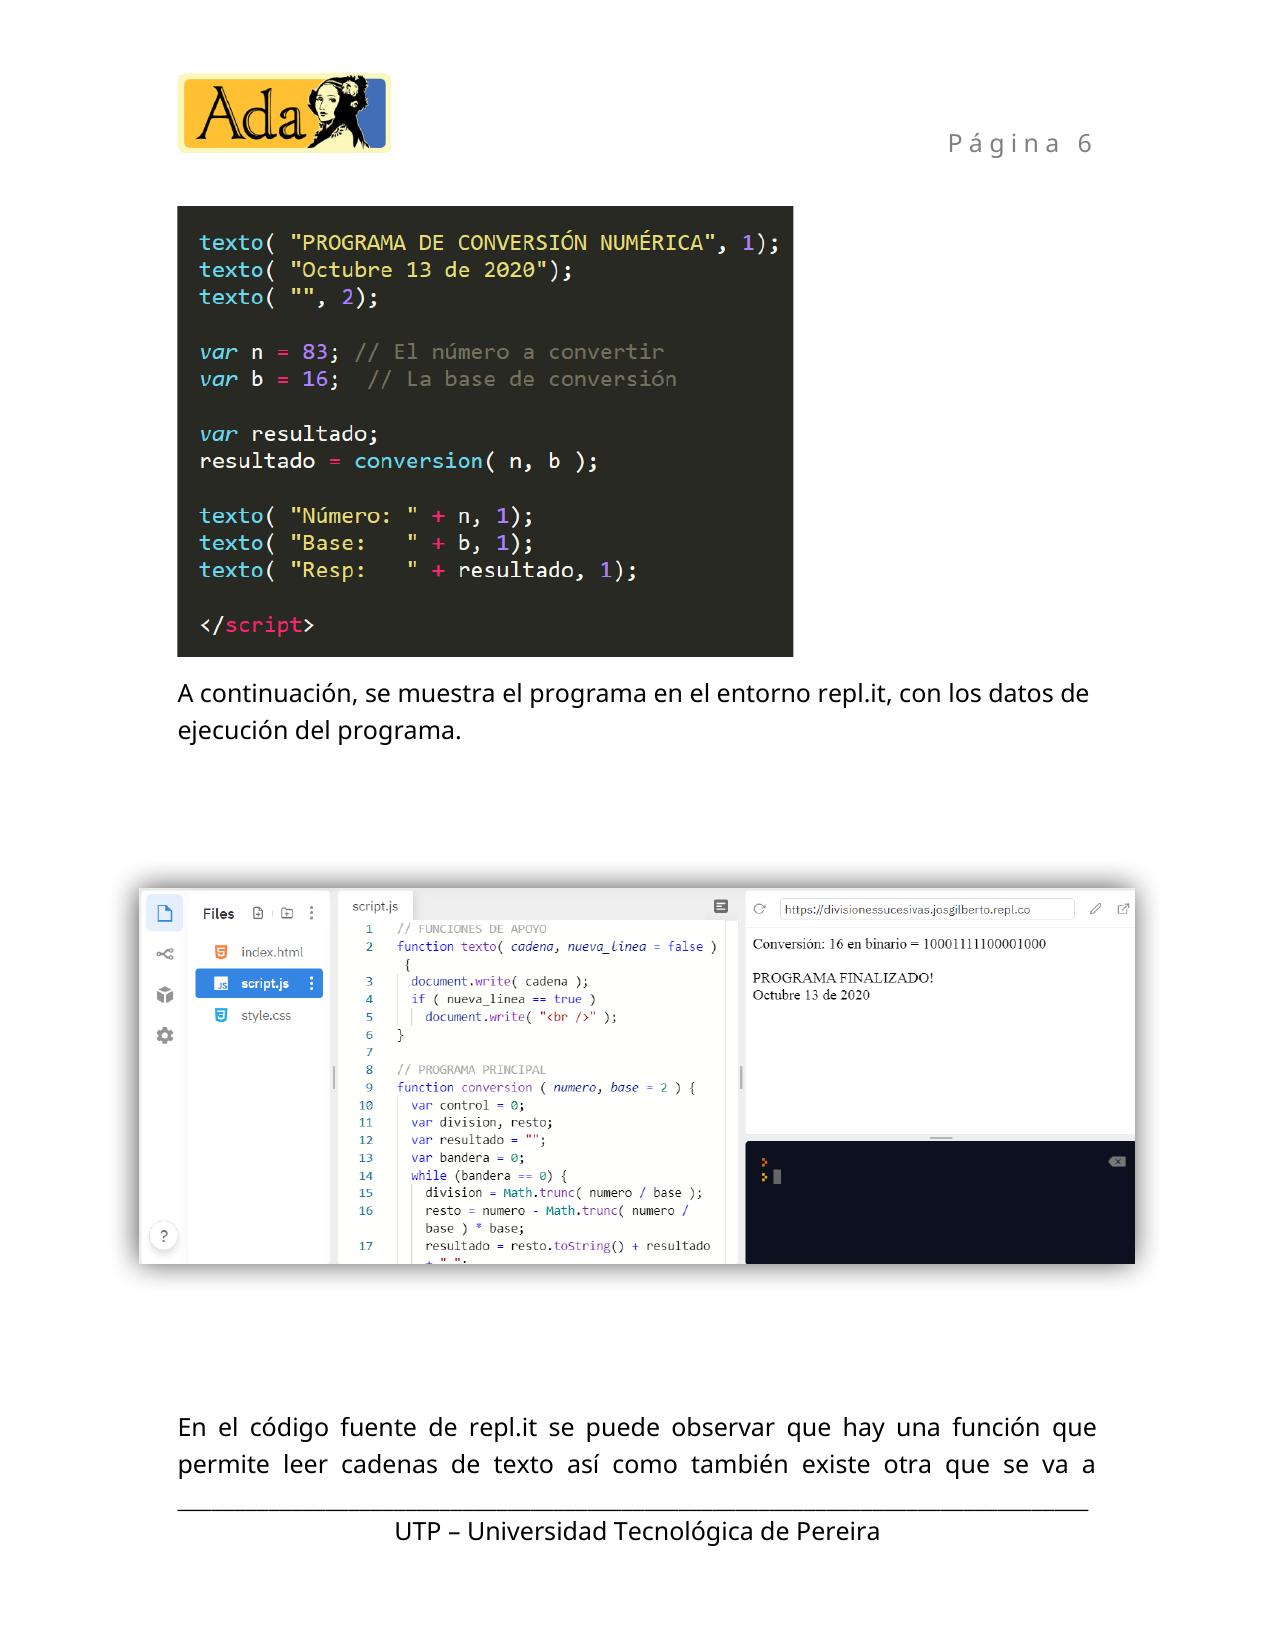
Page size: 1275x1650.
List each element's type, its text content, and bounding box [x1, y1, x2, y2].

picture [177, 73, 392, 153]
picture [139, 888, 1135, 1264]
picture [177, 206, 794, 657]
text A continuación, se muestra el programa en el entorno repl.it, con los datos de ejecución del programa. [177, 676, 1098, 746]
